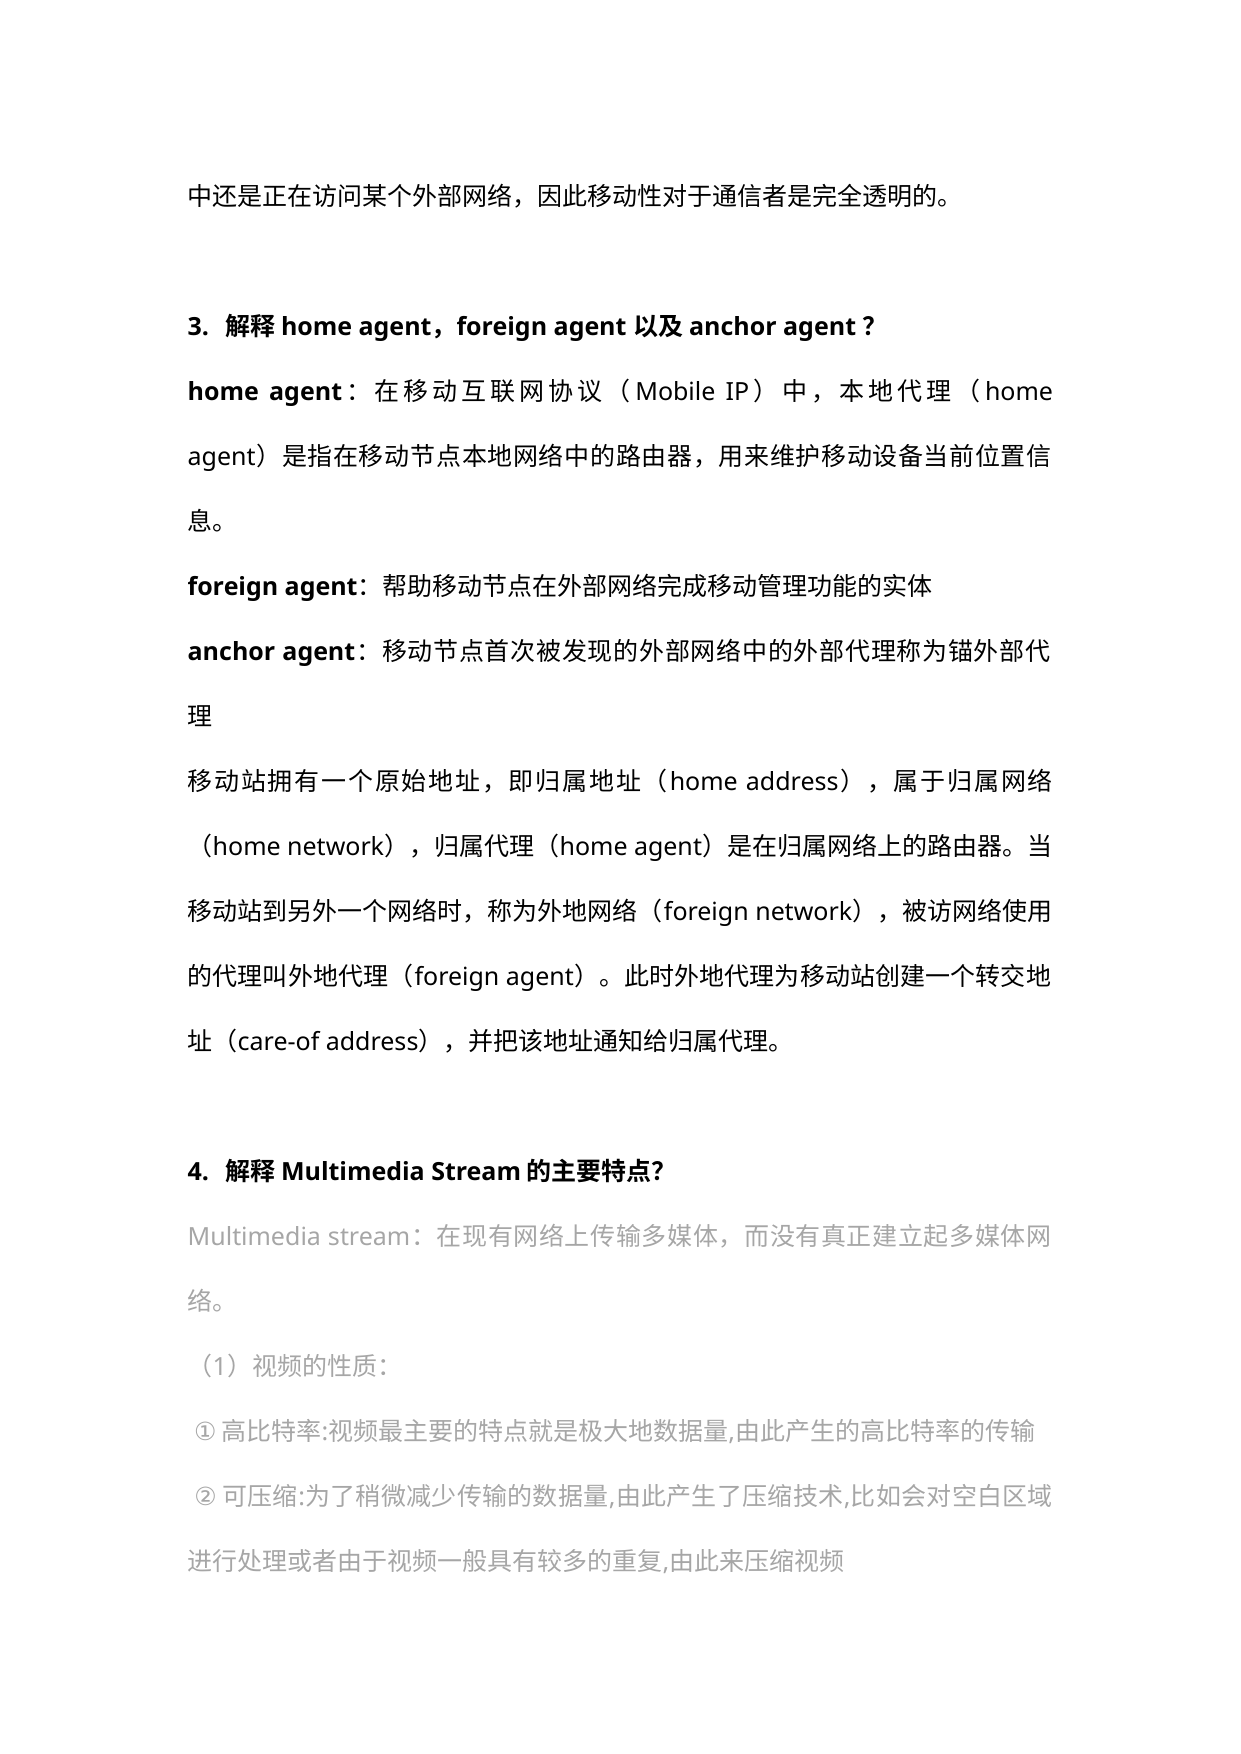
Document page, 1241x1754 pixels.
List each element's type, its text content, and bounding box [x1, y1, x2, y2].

text Multimedia stream：在现有网络上传输多媒体，而没有真正建立起多媒体网络。 [187, 1202, 1053, 1332]
text anchor agent：移动节点首次被发现的外部网络中的外部代理称为锚外部代理 [187, 617, 1053, 747]
text 移动站拥有一个原始地址，即归属地址（home address），属于归属网络（home network），归属代理（home agent）是在归属网络上的路由器。当移动站到另外一个网络时，称为外地网络（foreign network），被访网络使用的代理叫外地代理（foreign agent）。此时外地代理为移动站创建一个转交地址（care-of address），并把该地址通知给归属代理。 [187, 747, 1053, 1072]
text foreign agent：帮助移动节点在外部网络完成移动管理功能的实体 [187, 552, 1053, 617]
text ②可压缩:为了稍微减少传输的数据量,由此产生了压缩技术,比如会对空白区域进行处理或者由于视频一般具有较多的重复,由此来压缩视频 [187, 1462, 1053, 1592]
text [187, 162, 1053, 227]
list 解释 Multimedia Stream的主要特点？ [187, 1137, 1053, 1202]
list 解释 home agent，foreign agent 以及 anchor agent ？ [187, 292, 1053, 357]
text ①高比特率:视频最主要的特点就是极大地数据量,由此产生的高比特率的传输 [187, 1397, 1053, 1462]
text （1）视频的性质： [187, 1332, 1053, 1397]
text home agent：在移动互联网协议（Mobile IP）中，本地代理（home agent）是指在移动节点本地网络中的路由器，用来维护移动设备当前位置信息。 [187, 357, 1053, 552]
